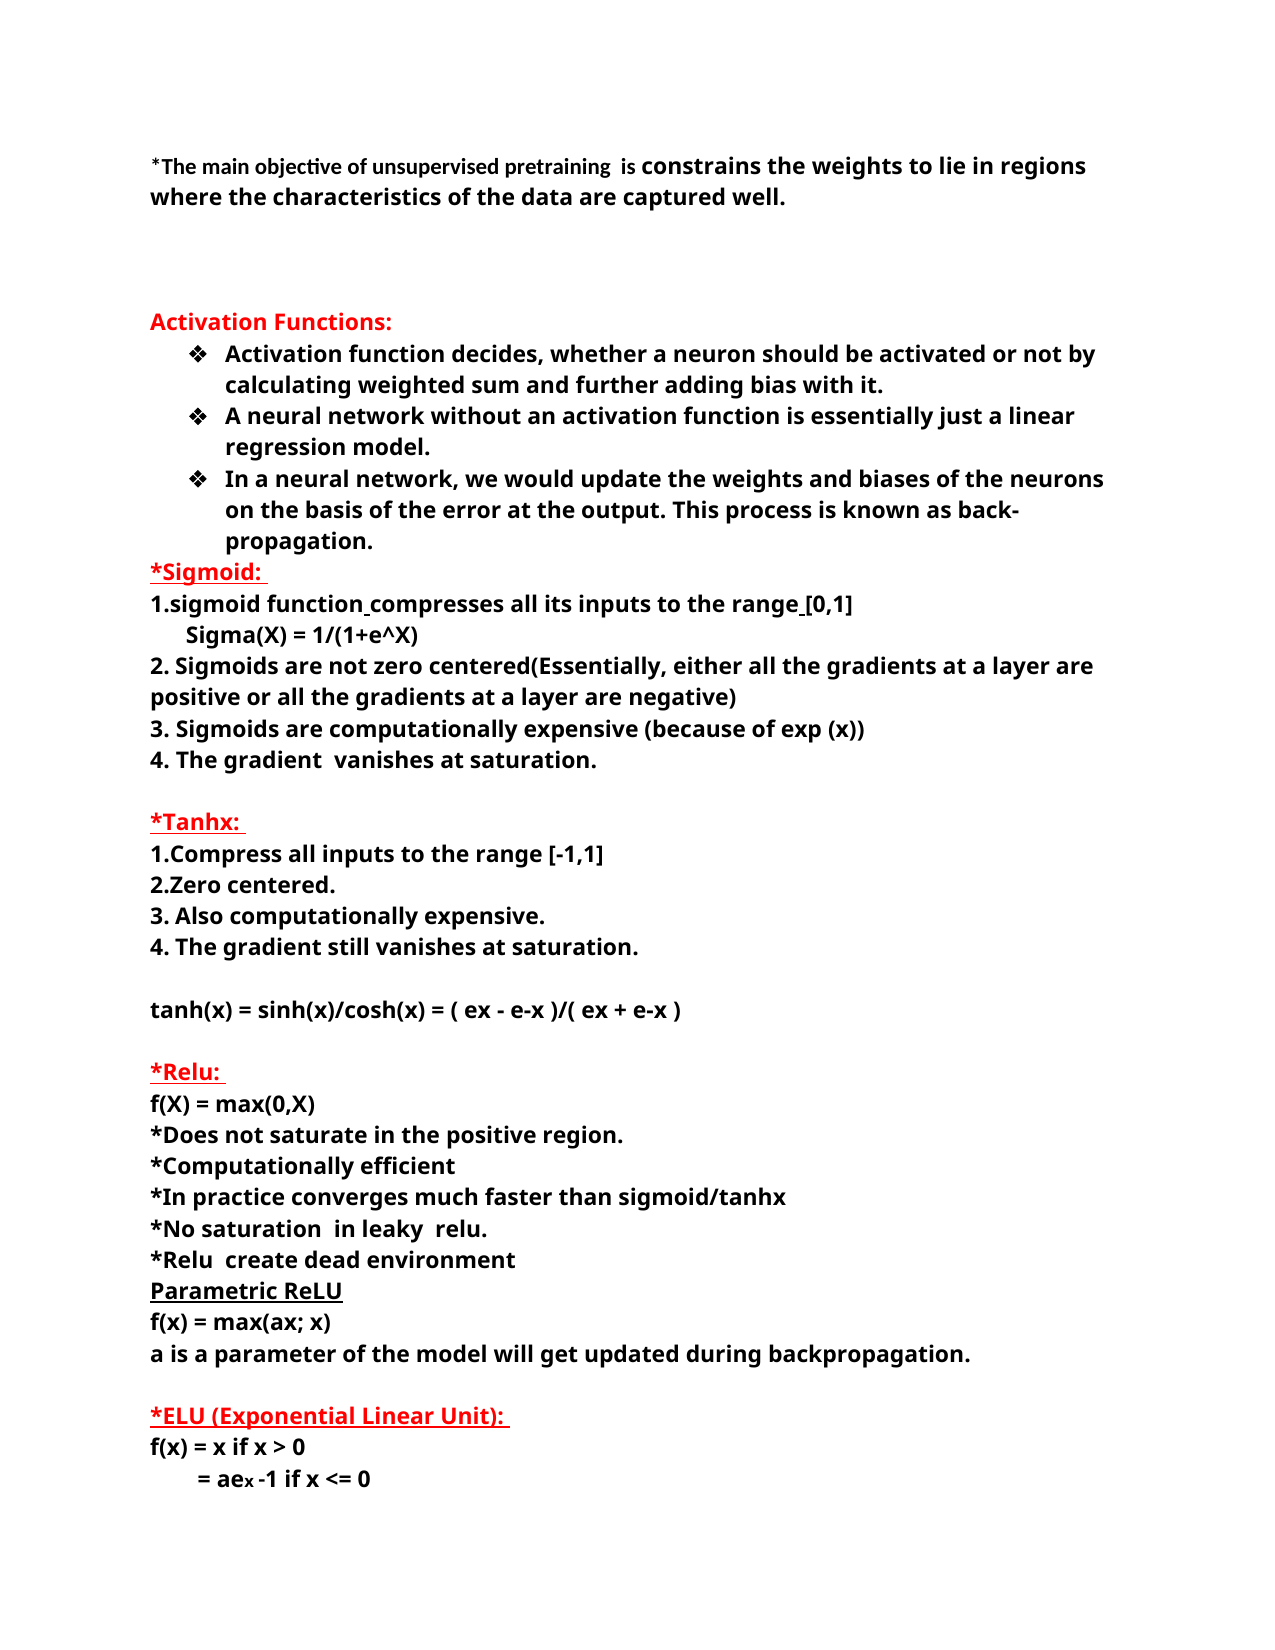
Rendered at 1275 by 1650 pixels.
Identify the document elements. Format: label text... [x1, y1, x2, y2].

text *No saturation in leaky relu. [150, 1212, 1125, 1244]
text 1.sigmoid function compresses all its inputs to the range [0,1] [150, 587, 1125, 619]
text *Does not saturate in the positive region. [150, 1119, 1125, 1150]
text *ELU (Exponential Linear Unit): [150, 1400, 1125, 1431]
text = aex -1 if x <= 0 [150, 1462, 1125, 1494]
text f(X) = max(0,X) [150, 1087, 1125, 1119]
text *Relu: [150, 1056, 1125, 1087]
text 4. The gradient still vanishes at saturation. [150, 931, 1125, 962]
text *In practice converges much faster than sigmoid/tanhx [150, 1181, 1125, 1212]
text Activation Functions: [150, 306, 1125, 337]
list A neural network without an activation function is essentially just a linear regression model. [187, 400, 1125, 462]
text a is a parameter of the model will get updated during backpropagation. [150, 1337, 1125, 1369]
text 3. Sigmoids are computationally expensive (because of exp (x)) [150, 712, 1125, 744]
text *The main objective of unsupervised pretraining is constrains the weights to lie in regions where the characteristics of the data are captured well. [150, 150, 1125, 212]
text tanh(x) = sinh(x)/cosh(x) = ( ex - e-x )/( ex + e-x ) [150, 994, 1125, 1025]
text f(x) = x if x > 0 [150, 1431, 1125, 1462]
text 2. Sigmoids are not zero centered(Essentially, either all the gradients at a layer are positive or all the gradients at a layer are negative) [150, 650, 1125, 712]
text 3. Also computationally expensive. [150, 900, 1125, 931]
text Parametric ReLU [150, 1275, 1125, 1306]
text 2.Zero centered. [150, 869, 1125, 900]
text *Tanhx: [150, 806, 1125, 837]
text *Computationally efficient [150, 1150, 1125, 1181]
list In a neural network, we would update the weights and biases of the neurons on the basis of the error at the output. This process is known as back-propagation. [187, 462, 1125, 556]
text f(x) = max(ax; x) [150, 1306, 1125, 1337]
list Activation function decides, whether a neuron should be activated or not by calculating weighted sum and further adding bias with it. [187, 337, 1125, 400]
text 4. The gradient vanishes at saturation. [150, 744, 1125, 775]
text Sigma(X) = 1/(1+e^X) [150, 619, 1125, 650]
text *Sigmoid: [150, 556, 1125, 587]
text *Relu create dead environment [150, 1244, 1125, 1275]
text 1.Compress all inputs to the range [-1,1] [150, 837, 1125, 869]
